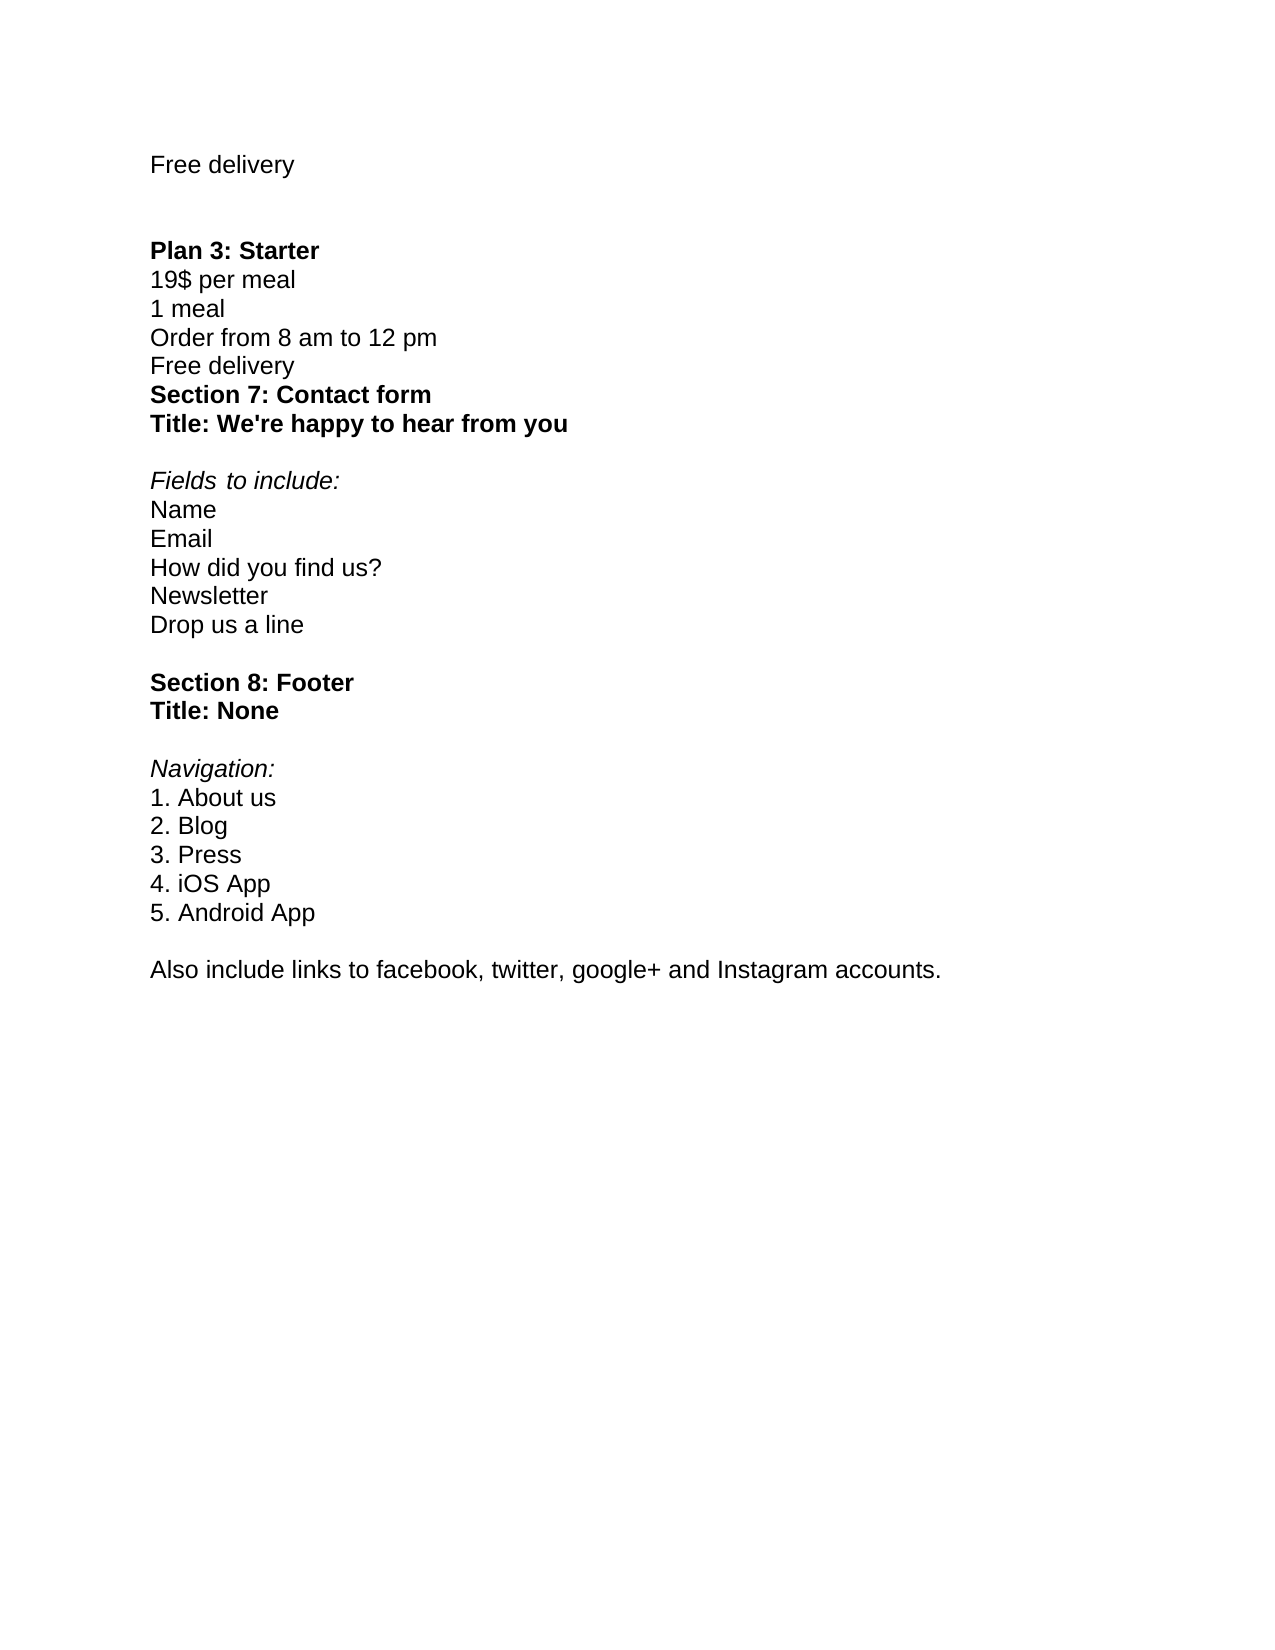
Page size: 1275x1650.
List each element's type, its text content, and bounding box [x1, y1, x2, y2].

text Newsletter [150, 581, 1125, 610]
text Order from 8 am to 12 pm [150, 322, 1125, 351]
text Email [150, 524, 1125, 552]
text Also include links to facebook, twitter, google+ and Instagram accounts. [150, 955, 1125, 984]
text 19$ per meal [150, 265, 1125, 294]
text Free delivery [150, 351, 1125, 380]
text 2. Blog [150, 811, 1125, 840]
text Plan 3: Starter [150, 236, 1125, 265]
text 5. Android App [150, 897, 1125, 926]
text Navigation: [150, 754, 1125, 782]
text Title: None [150, 696, 1125, 725]
text Section 7: Contact form [150, 380, 1125, 409]
text How did you find us? [150, 552, 1125, 581]
text 1. About us [150, 782, 1125, 811]
text 4. iOS App [150, 869, 1125, 897]
text Name [150, 495, 1125, 524]
text Drop us a line [150, 610, 1125, 639]
text 3. Press [150, 840, 1125, 869]
text 1 meal [150, 294, 1125, 322]
text Free delivery [150, 150, 1125, 179]
text Fields to include: [150, 466, 1125, 495]
text Title: We're happy to hear from you [150, 409, 1125, 437]
text Section 8: Footer [150, 667, 1125, 696]
